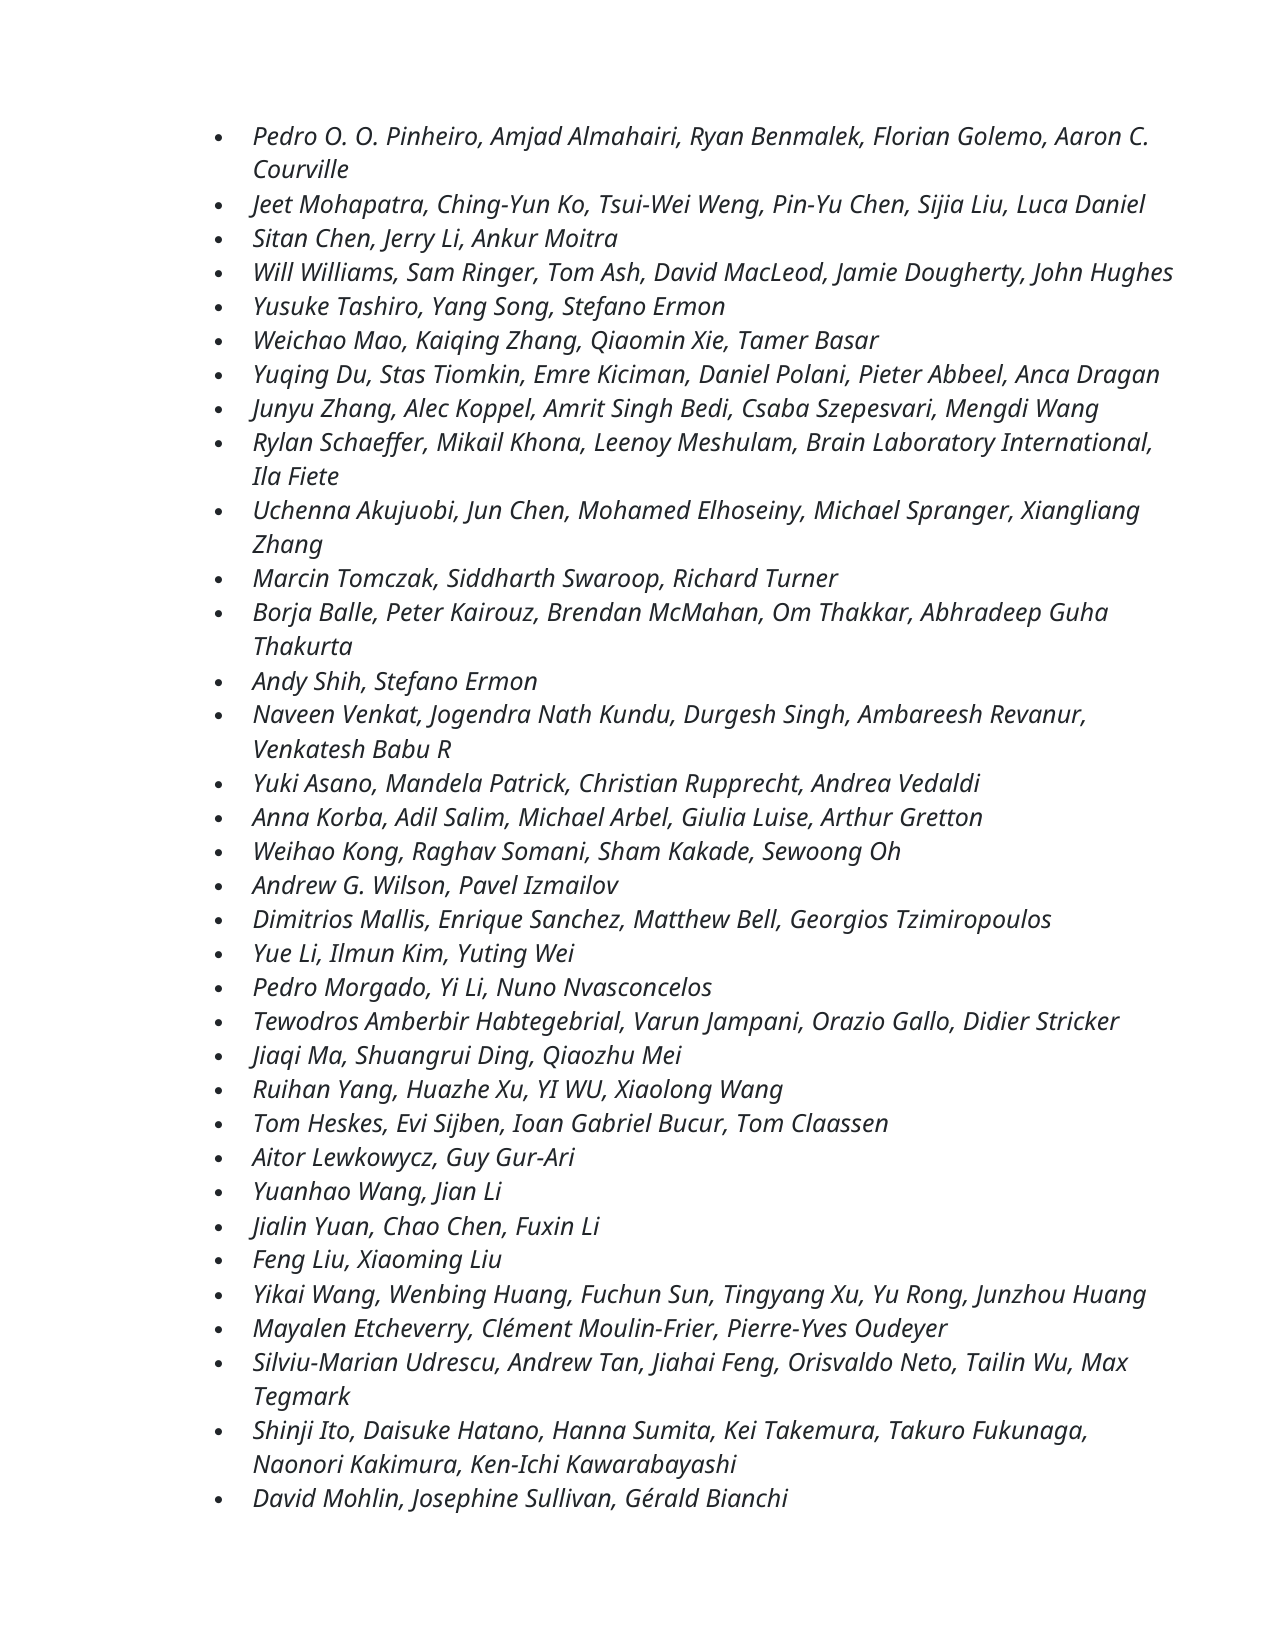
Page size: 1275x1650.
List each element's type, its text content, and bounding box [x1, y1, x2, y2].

list Dimitrios Mallis, Enrique Sanchez, Matthew Bell, Georgios Tzimiropoulos [215, 902, 1186, 936]
list Ruihan Yang, Huazhe Xu, YI WU, Xiaolong Wang [215, 1072, 1186, 1106]
list Weichao Mao, Kaiqing Zhang, Qiaomin Xie, Tamer Basar [215, 322, 1186, 357]
list David Mohlin, Josephine Sullivan, Gérald Bianchi [215, 1481, 1186, 1515]
list Will Williams, Sam Ringer, Tom Ash, David MacLeod, Jamie Dougherty, John Hughes [215, 254, 1186, 288]
list Feng Liu, Xiaoming Liu [215, 1242, 1186, 1276]
list Uchenna Akujuobi, Jun Chen, Mohamed Elhoseiny, Michael Spranger, Xiangliang Zhang [215, 493, 1186, 561]
list Yuqing Du, Stas Tiomkin, Emre Kiciman, Daniel Polani, Pieter Abbeel, Anca Dragan [215, 357, 1186, 391]
list Tewodros Amberbir Habtegebrial, Varun Jampani, Orazio Gallo, Didier Stricker [215, 1004, 1186, 1038]
list Mayalen Etcheverry, Clément Moulin-Frier, Pierre-Yves Oudeyer [215, 1310, 1186, 1344]
list Pedro O. O. Pinheiro, Amjad Almahairi, Ryan Benmalek, Florian Golemo, Aaron C. Courville [215, 118, 1186, 186]
list Borja Balle, Peter Kairouz, Brendan McMahan, Om Thakkar, Abhradeep Guha Thakurta [215, 595, 1186, 663]
list Marcin Tomczak, Siddharth Swaroop, Richard Turner [215, 561, 1186, 595]
list Aitor Lewkowycz, Guy Gur-Ari [215, 1140, 1186, 1174]
list Andy Shih, Stefano Ermon [215, 663, 1186, 697]
list Naveen Venkat, Jogendra Nath Kundu, Durgesh Singh, Ambareesh Revanur, Venkatesh Babu R [215, 697, 1186, 765]
list Jiaqi Ma, Shuangrui Ding, Qiaozhu Mei [215, 1038, 1186, 1072]
list Sitan Chen, Jerry Li, Ankur Moitra [215, 220, 1186, 254]
list Tom Heskes, Evi Sijben, Ioan Gabriel Bucur, Tom Claassen [215, 1106, 1186, 1140]
list Shinji Ito, Daisuke Hatano, Hanna Sumita, Kei Takemura, Takuro Fukunaga, Naonori Kakimura, Ken-Ichi Kawarabayashi [215, 1412, 1186, 1481]
list Yikai Wang, Wenbing Huang, Fuchun Sun, Tingyang Xu, Yu Rong, Junzhou Huang [215, 1276, 1186, 1310]
list Jialin Yuan, Chao Chen, Fuxin Li [215, 1208, 1186, 1242]
list Yue Li, Ilmun Kim, Yuting Wei [215, 936, 1186, 970]
list Yusuke Tashiro, Yang Song, Stefano Ermon [215, 288, 1186, 322]
list Yuanhao Wang, Jian Li [215, 1174, 1186, 1208]
list Jeet Mohapatra, Ching-Yun Ko, Tsui-Wei Weng, Pin-Yu Chen, Sijia Liu, Luca Daniel [215, 186, 1186, 220]
list Rylan Schaeffer, Mikail Khona, Leenoy Meshulam, Brain Laboratory International, Ila Fiete [215, 425, 1186, 493]
list Pedro Morgado, Yi Li, Nuno Nvasconcelos [215, 970, 1186, 1004]
list Weihao Kong, Raghav Somani, Sham Kakade, Sewoong Oh [215, 833, 1186, 867]
list Silviu-Marian Udrescu, Andrew Tan, Jiahai Feng, Orisvaldo Neto, Tailin Wu, Max Tegmark [215, 1344, 1186, 1412]
list Anna Korba, Adil Salim, Michael Arbel, Giulia Luise, Arthur Gretton [215, 799, 1186, 833]
list Junyu Zhang, Alec Koppel, Amrit Singh Bedi, Csaba Szepesvari, Mengdi Wang [215, 391, 1186, 425]
list Yuki Asano, Mandela Patrick, Christian Rupprecht, Andrea Vedaldi [215, 765, 1186, 799]
list Andrew G. Wilson, Pavel Izmailov [215, 867, 1186, 902]
